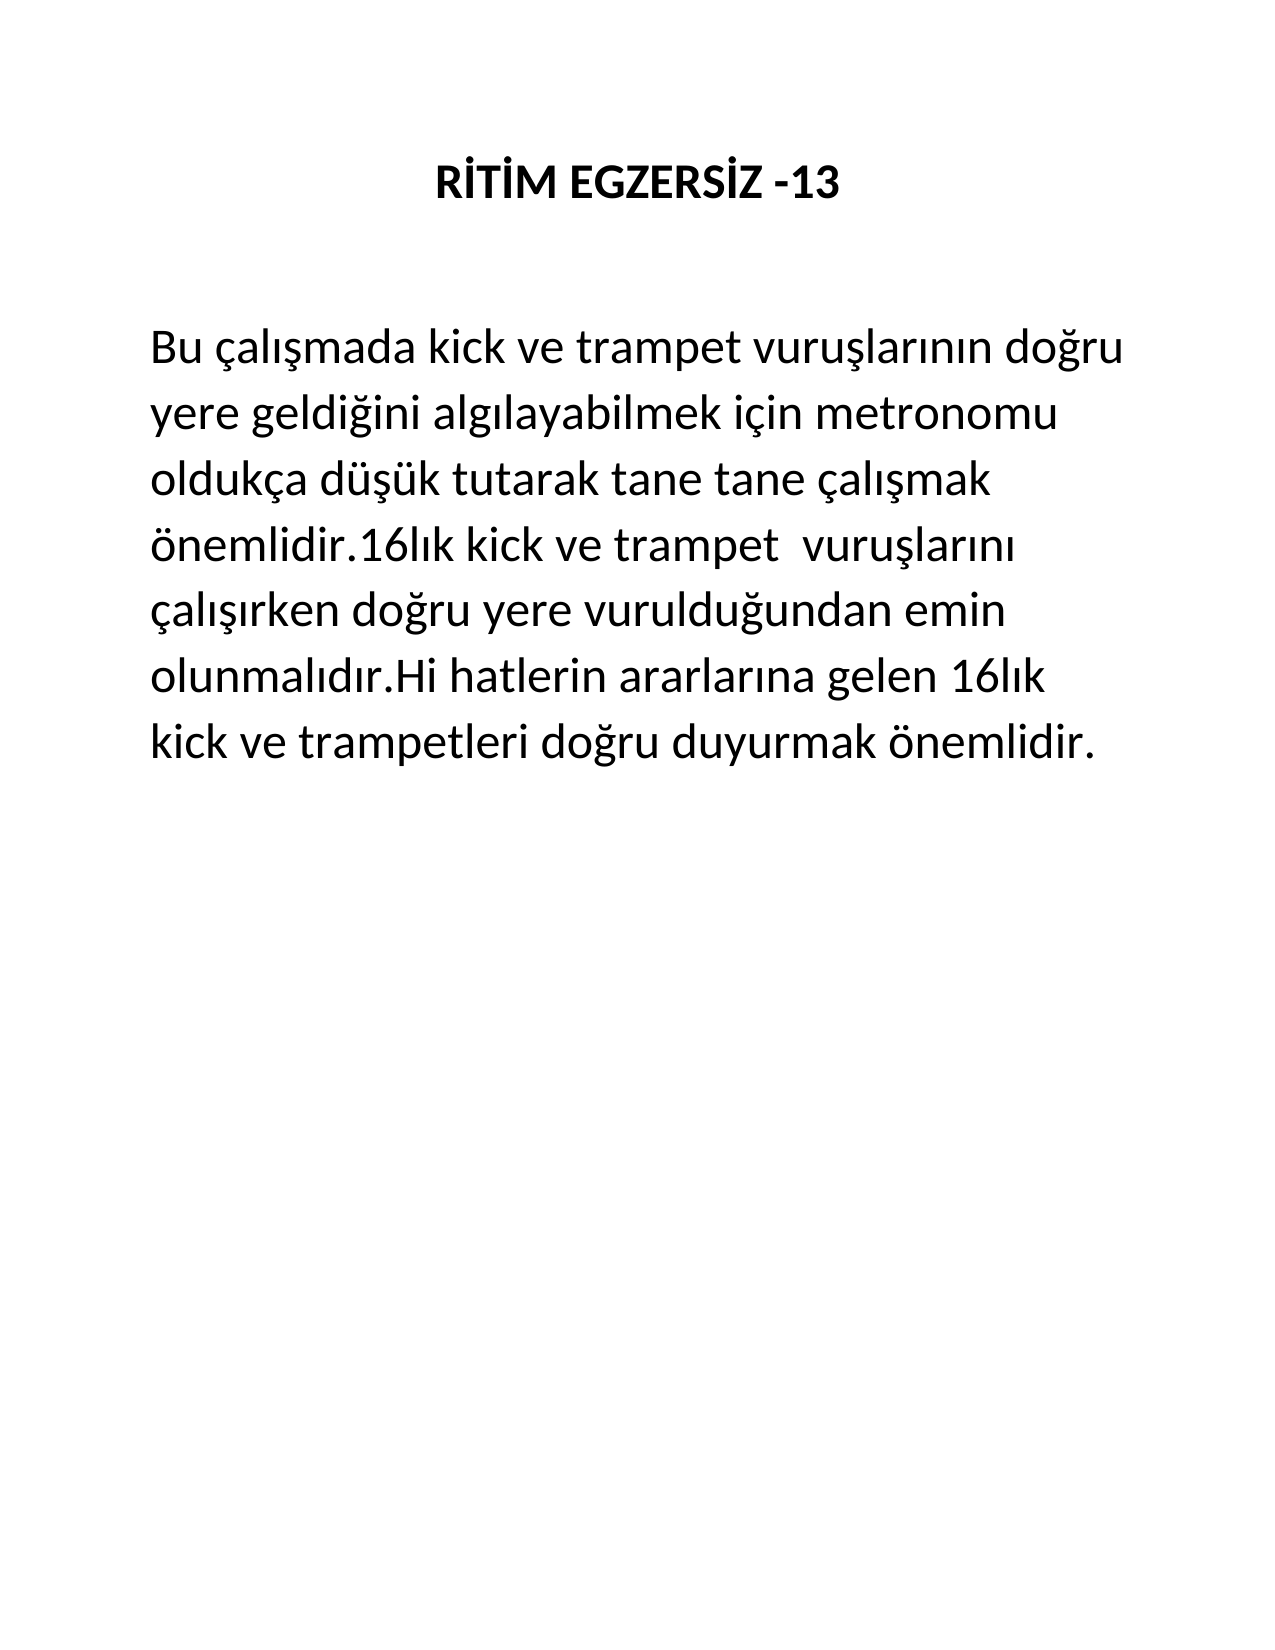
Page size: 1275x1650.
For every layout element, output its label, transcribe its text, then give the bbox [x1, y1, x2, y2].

text Bu çalışmada kick ve trampet vuruşlarının doğru yere geldiğini algılayabilmek için metronomu oldukça düşük tutarak tane tane çalışmak önemlidir.16lık kick ve trampet vuruşlarını çalışırken doğru yere vurulduğundan emin olunmalıdır.Hi hatlerin ararlarına gelen 16lık kick ve trampetleri doğru duyurmak önemlidir. [150, 315, 1125, 771]
text RİTİM EGZERSİZ -13 [150, 150, 1125, 211]
